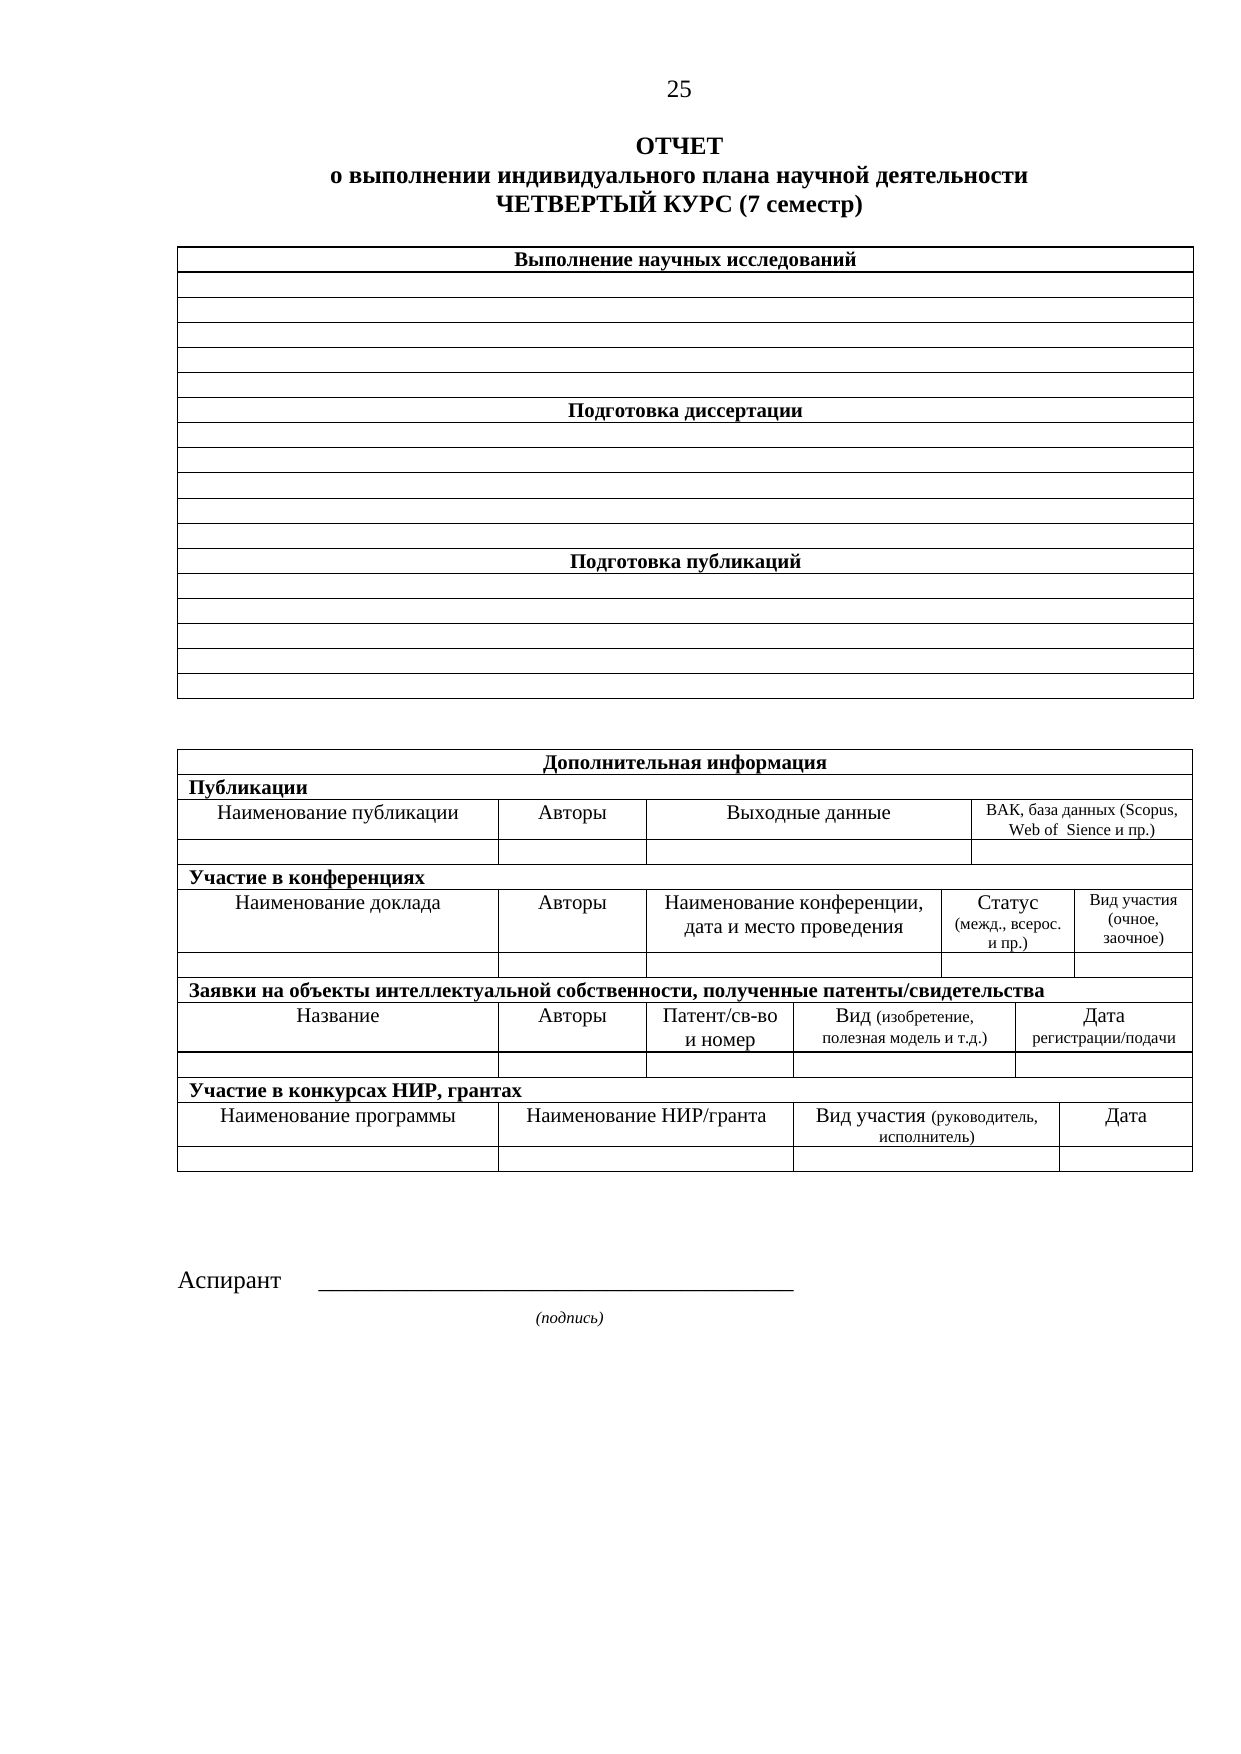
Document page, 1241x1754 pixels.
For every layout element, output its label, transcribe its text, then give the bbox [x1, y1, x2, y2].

table_cell [178, 473, 1193, 497]
table_cell Заявки на объекты интеллектуальной собственности, полученные патенты/свидетельства [178, 978, 1192, 1002]
table_cell [178, 599, 1193, 623]
table_cell Публикации [178, 775, 1192, 799]
table_cell [794, 1147, 1059, 1171]
table_cell Участие в конференциях [178, 865, 1192, 889]
text Аспирант ______________________________________ [177, 1265, 1181, 1293]
table_cell [178, 1147, 498, 1171]
table_cell Участие в конкурсах НИР, грантах [178, 1078, 1192, 1102]
table_cell [178, 323, 1193, 347]
table_cell [499, 840, 646, 863]
table_cell [942, 953, 1074, 977]
text ЧЕТВЕРТЫЙ КУРС (7 семестр) [177, 189, 1181, 218]
table_cell [178, 448, 1193, 472]
text о выполнении индивидуального плана научной деятельности [177, 160, 1181, 189]
table_cell [499, 1053, 646, 1077]
table_header Дополнительная информация [178, 750, 1192, 774]
table_cell Дата регистрации/подачи [1016, 1003, 1192, 1051]
table_cell Дата [1060, 1103, 1192, 1146]
table_cell [178, 298, 1193, 322]
table_cell Авторы [499, 1003, 646, 1051]
table_cell [499, 953, 646, 977]
text (подпись) [177, 1308, 1181, 1327]
table_cell [1075, 953, 1192, 977]
table_cell Подготовка диссертации [178, 398, 1193, 422]
table_cell Вид участия (руководитель, исполнитель) [794, 1103, 1059, 1146]
table_cell Авторы [499, 800, 646, 838]
table_cell Вид участия (очное, заочное) [1075, 890, 1192, 952]
table_cell [178, 674, 1193, 698]
table_cell Наименование НИР/гранта [499, 1103, 793, 1146]
table_cell [499, 1147, 793, 1171]
table_cell Статус (межд., всерос. и пр.) [942, 890, 1074, 952]
table_cell [1016, 1053, 1192, 1077]
table_cell [178, 499, 1193, 522]
table_cell [647, 953, 941, 977]
table_cell [178, 273, 1193, 297]
table_cell [178, 373, 1193, 397]
table_cell [972, 840, 1192, 863]
table_cell Наименование публикации [178, 800, 498, 838]
table_cell Наименование программы [178, 1103, 498, 1146]
table_cell [178, 624, 1193, 648]
table_cell [178, 649, 1193, 673]
table_cell [647, 840, 971, 863]
table_cell Вид (изобретение, полезная модель и т.д.) [794, 1003, 1015, 1051]
table_header Выполнение научных исследований [178, 248, 1193, 271]
table_cell ВАК, база данных (Scopus, Web of Sience и пр.) [972, 800, 1192, 838]
table_cell [647, 1053, 793, 1077]
text ОТЧЕТ [177, 131, 1181, 160]
table_cell Авторы [499, 890, 646, 952]
table_cell [178, 348, 1193, 372]
table_cell Наименование конференции, дата и место проведения [647, 890, 941, 952]
table_cell Название [178, 1003, 498, 1051]
table_cell [178, 840, 498, 863]
table_cell [794, 1053, 1015, 1077]
table_cell [178, 574, 1193, 598]
table_cell Патент/св-во и номер [647, 1003, 793, 1051]
table_cell [178, 524, 1193, 548]
table_cell [178, 1053, 498, 1077]
table_cell Подготовка публикаций [178, 549, 1193, 573]
table_cell [178, 953, 498, 977]
table_cell Наименование доклада [178, 890, 498, 952]
table_cell [1060, 1147, 1192, 1171]
table_cell Выходные данные [647, 800, 971, 838]
table_cell [178, 423, 1193, 447]
